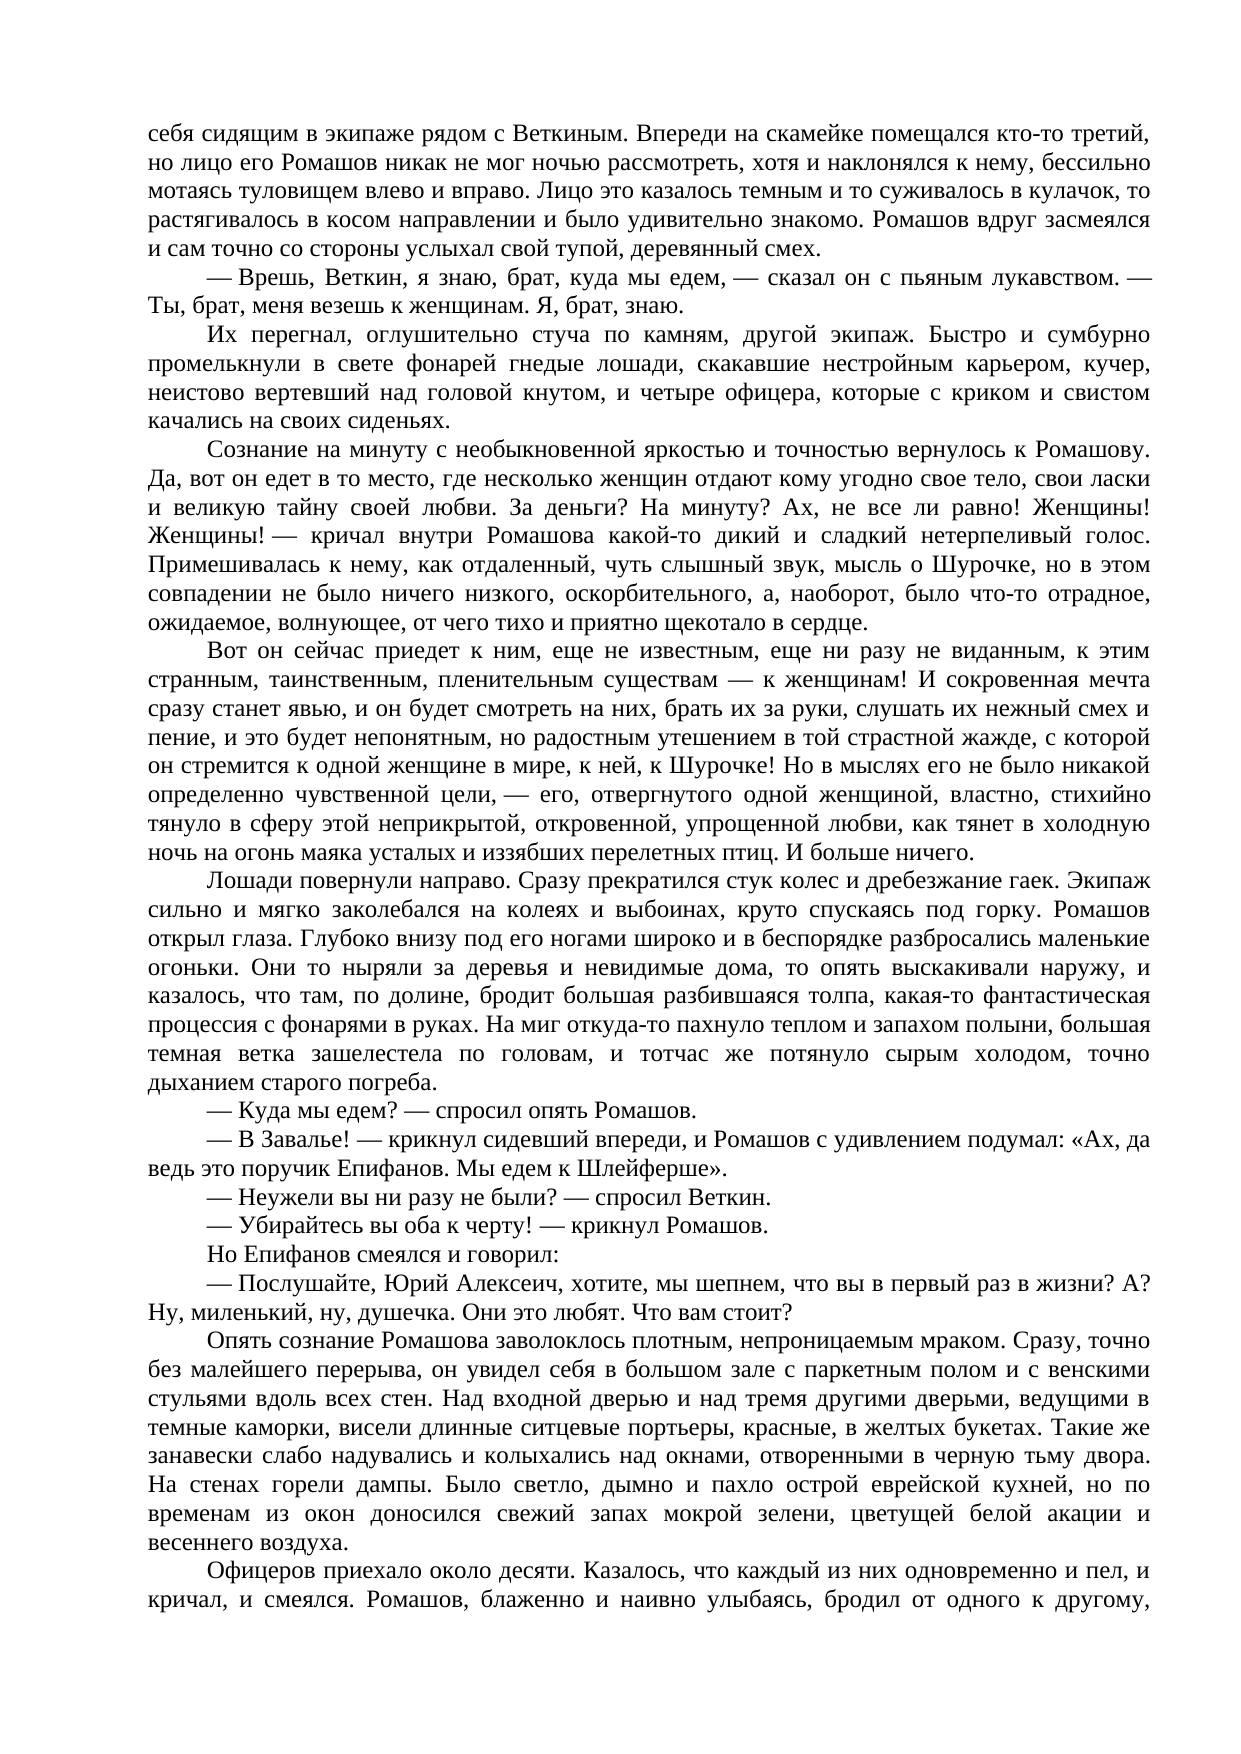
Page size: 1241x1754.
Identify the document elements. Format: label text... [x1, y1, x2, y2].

text Лошади повернули направо. Сразу прекратился стук колес и дребезжание гаек. Экипаж сильно и мягко заколебался на колеях и выбоинах, круто спускаясь под горку. Ромашов открыл глаза. Глубоко внизу под его ногами широко и в беспорядке разбросались маленькие огоньки. Они то ныряли за деревья и невидимые дома, то опять выскакивали наружу, и казалось, что там, по долине, бродит большая разбившаяся толпа, какая-то фантастическая процессия с фонарями в руках. На миг откуда-то пахнуло теплом и запахом полыни, большая темная ветка зашелестела по головам, и тотчас же потянуло сырым холодом, точно дыханием старого погреба. [148, 866, 1152, 1096]
text Вот он сейчас приедет к ним, еще не известным, еще ни разу не виданным, к этим странным, таинственным, пленительным существам — к женщинам! И сокровенная мечта сразу станет явью, и он будет смотреть на них, брать их за руки, слушать их нежный смех и пение, и это будет непонятным, но радостным утешением в той страстной жажде, с которой он стремится к одной женщине в мире, к ней, к Шурочке! Но в мыслях его не было никакой определенно чувственной цели, — его, отвергнутого одной женщиной, властно, стихийно тянуло в сферу этой неприкрытой, откровенной, упрощенной любви, как тянет в холодную ночь на огонь маяка усталых и иззябших перелетных птиц. И больше ничего. [148, 636, 1152, 866]
text — В Завалье! — крикнул сидевший впереди, и Ромашов с удивлением подумал: «Ах, да ведь это поручик Епифанов. Мы едем к Шлейферше». [148, 1124, 1152, 1182]
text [148, 1556, 1152, 1613]
text — Неужели вы ни разу не были? — спросил Веткин. [148, 1182, 1152, 1211]
text Их перегнал, оглушительно стуча по камням, другой экипаж. Быстро и сумбурно промелькнули в свете фонарей гнедые лошади, скакавшие нестройным карьером, кучер, неистово вертевший над головой кнутом, и четыре офицера, которые с криком и свистом качались на своих сиденьях. [148, 319, 1152, 434]
text — Куда мы едем? — спросил опять Ромашов. [148, 1096, 1152, 1124]
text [148, 118, 1152, 262]
text Сознание на минуту с необыкновенной яркостью и точностью вернулось к Ромашову. Да, вот он едет в то место, где несколько женщин отдают кому угодно свое тело, свои ласки и великую тайну своей любви. За деньги? На минуту? Ах, не все ли равно! Женщины! Женщины! — кричал внутри Ромашова какой-то дикий и сладкий нетерпеливый голос. Примешивалась к нему, как отдаленный, чуть слышный звук, мысль о Шурочке, но в этом совпадении не было ничего низкого, оскорбительного, а, наоборот, было что-то отрадное, ожидаемое, волнующее, от чего тихо и приятно щекотало в сердце. [148, 434, 1152, 636]
text Но Епифанов смеялся и говорил: [148, 1239, 1152, 1268]
text Опять сознание Ромашова заволоклось плотным, непроницаемым мраком. Сразу, точно без малейшего перерыва, он увидел себя в большом зале с паркетным полом и с венскими стульями вдоль всех стен. Над входной дверью и над тремя другими дверьми, ведущими в темные каморки, висели длинные ситцевые портьеры, красные, в желтых букетах. Такие же занавески слабо надувались и колыхались над окнами, отворенными в черную тьму двора. На стенах горели дампы. Было светло, дымно и пахло острой еврейской кухней, но по временам из окон доносился свежий запах мокрой зелени, цветущей белой акации и весеннего воздуха. [148, 1326, 1152, 1556]
text — Врешь, Веткин, я знаю, брат, куда мы едем, — сказал он с пьяным лукавством. — Ты, брат, меня везешь к женщинам. Я, брат, знаю. [148, 262, 1152, 319]
text — Послушайте, Юрий Алексеич, хотите, мы шепнем, что вы в первый раз в жизни? А? Ну, миленький, ну, душечка. Они это любят. Что вам стоит? [148, 1268, 1152, 1326]
text — Убирайтесь вы оба к черту! — крикнул Ромашов. [148, 1211, 1152, 1239]
